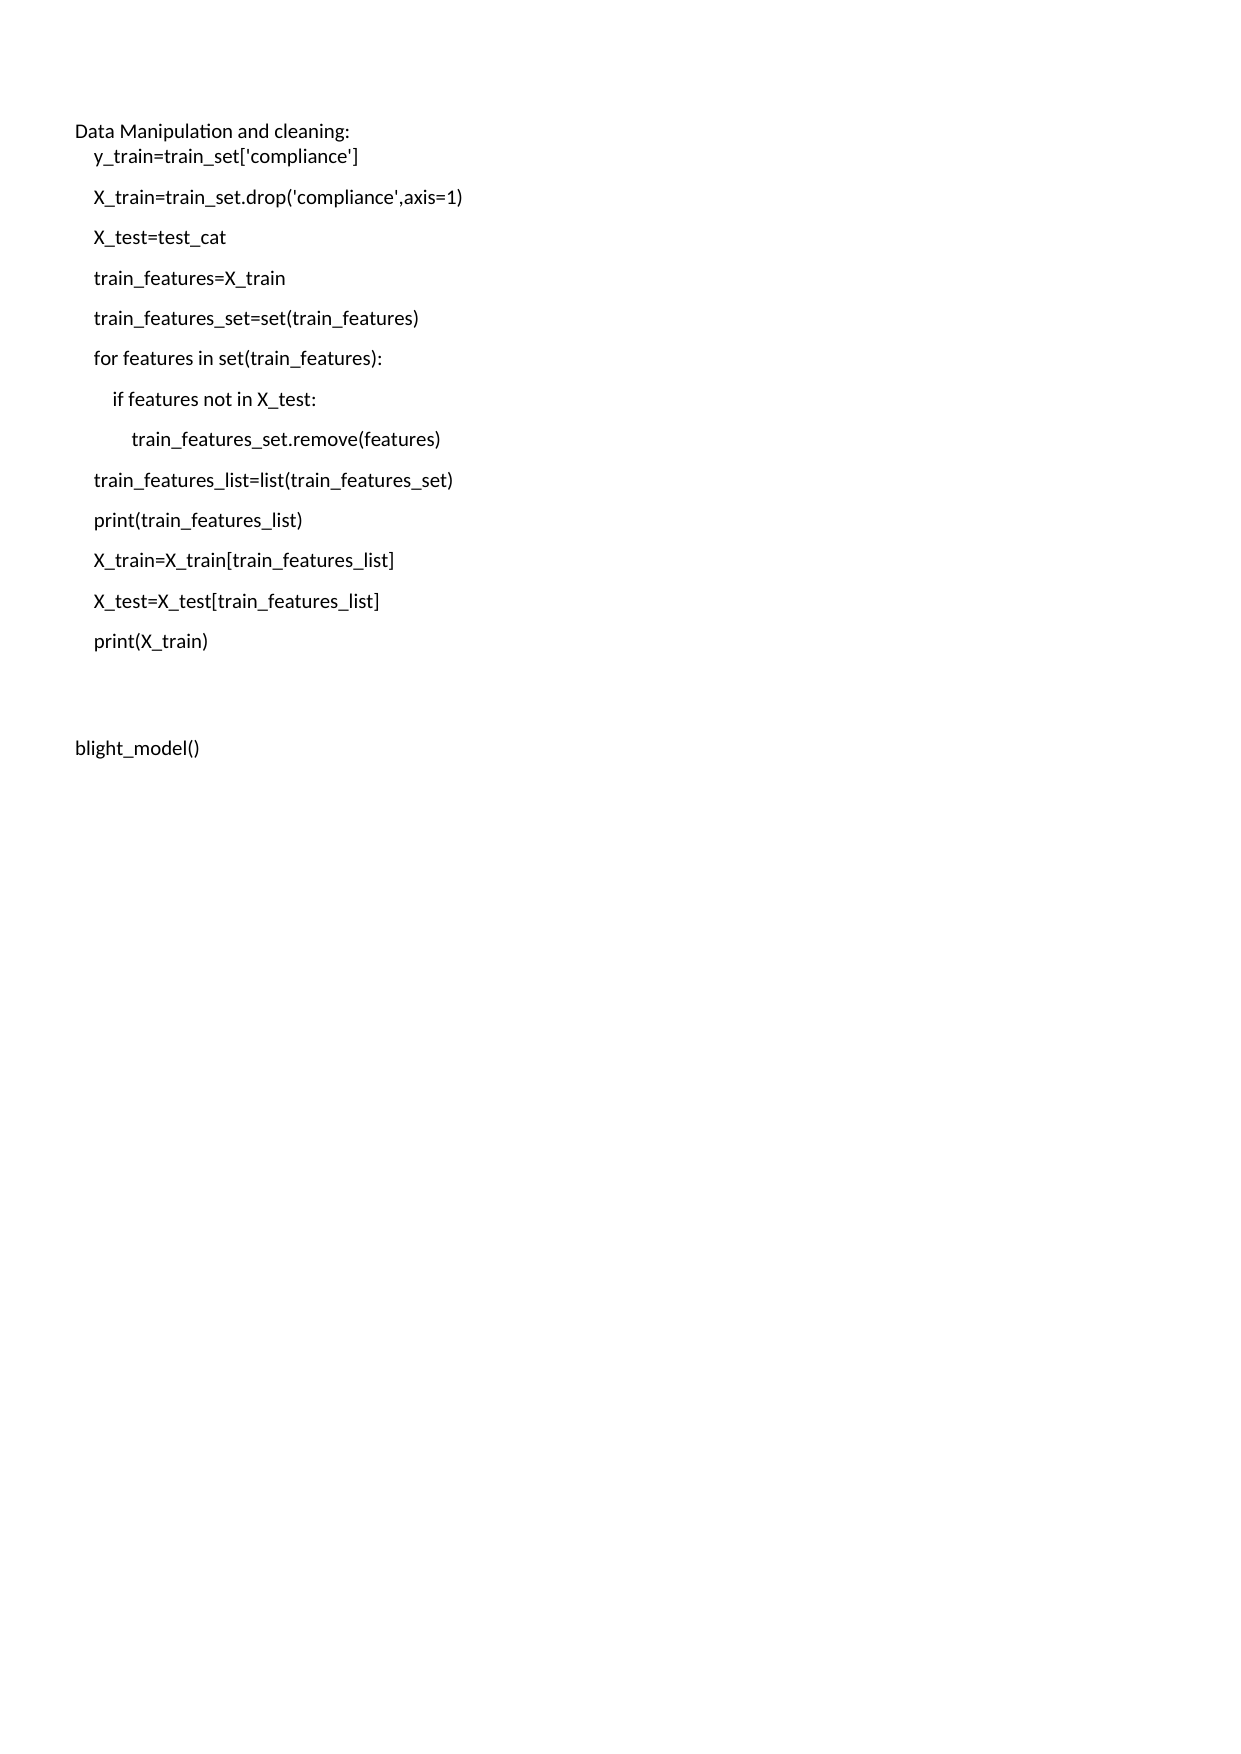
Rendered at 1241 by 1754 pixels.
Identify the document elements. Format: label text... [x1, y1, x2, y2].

text blight_model() [75, 735, 1165, 760]
text print(train_features_list) [75, 507, 1165, 533]
text X_train=X_train[train_features_list] [75, 548, 1165, 573]
text train_features=X_train [75, 265, 1165, 290]
text if features not in X_test: [75, 386, 1165, 411]
text train_features_set=set(train_features) [75, 305, 1165, 331]
text X_test=test_cat [75, 224, 1165, 250]
text for features in set(train_features): [75, 346, 1165, 371]
text train_features_set.remove(features) [75, 426, 1165, 452]
text y_train=train_set['compliance'] [75, 143, 1165, 169]
text X_train=train_set.drop('compliance',axis=1) [75, 184, 1165, 209]
text print(X_train) [75, 628, 1165, 654]
text X_test=X_test[train_features_list] [75, 588, 1165, 613]
text train_features_list=list(train_features_set) [75, 467, 1165, 492]
